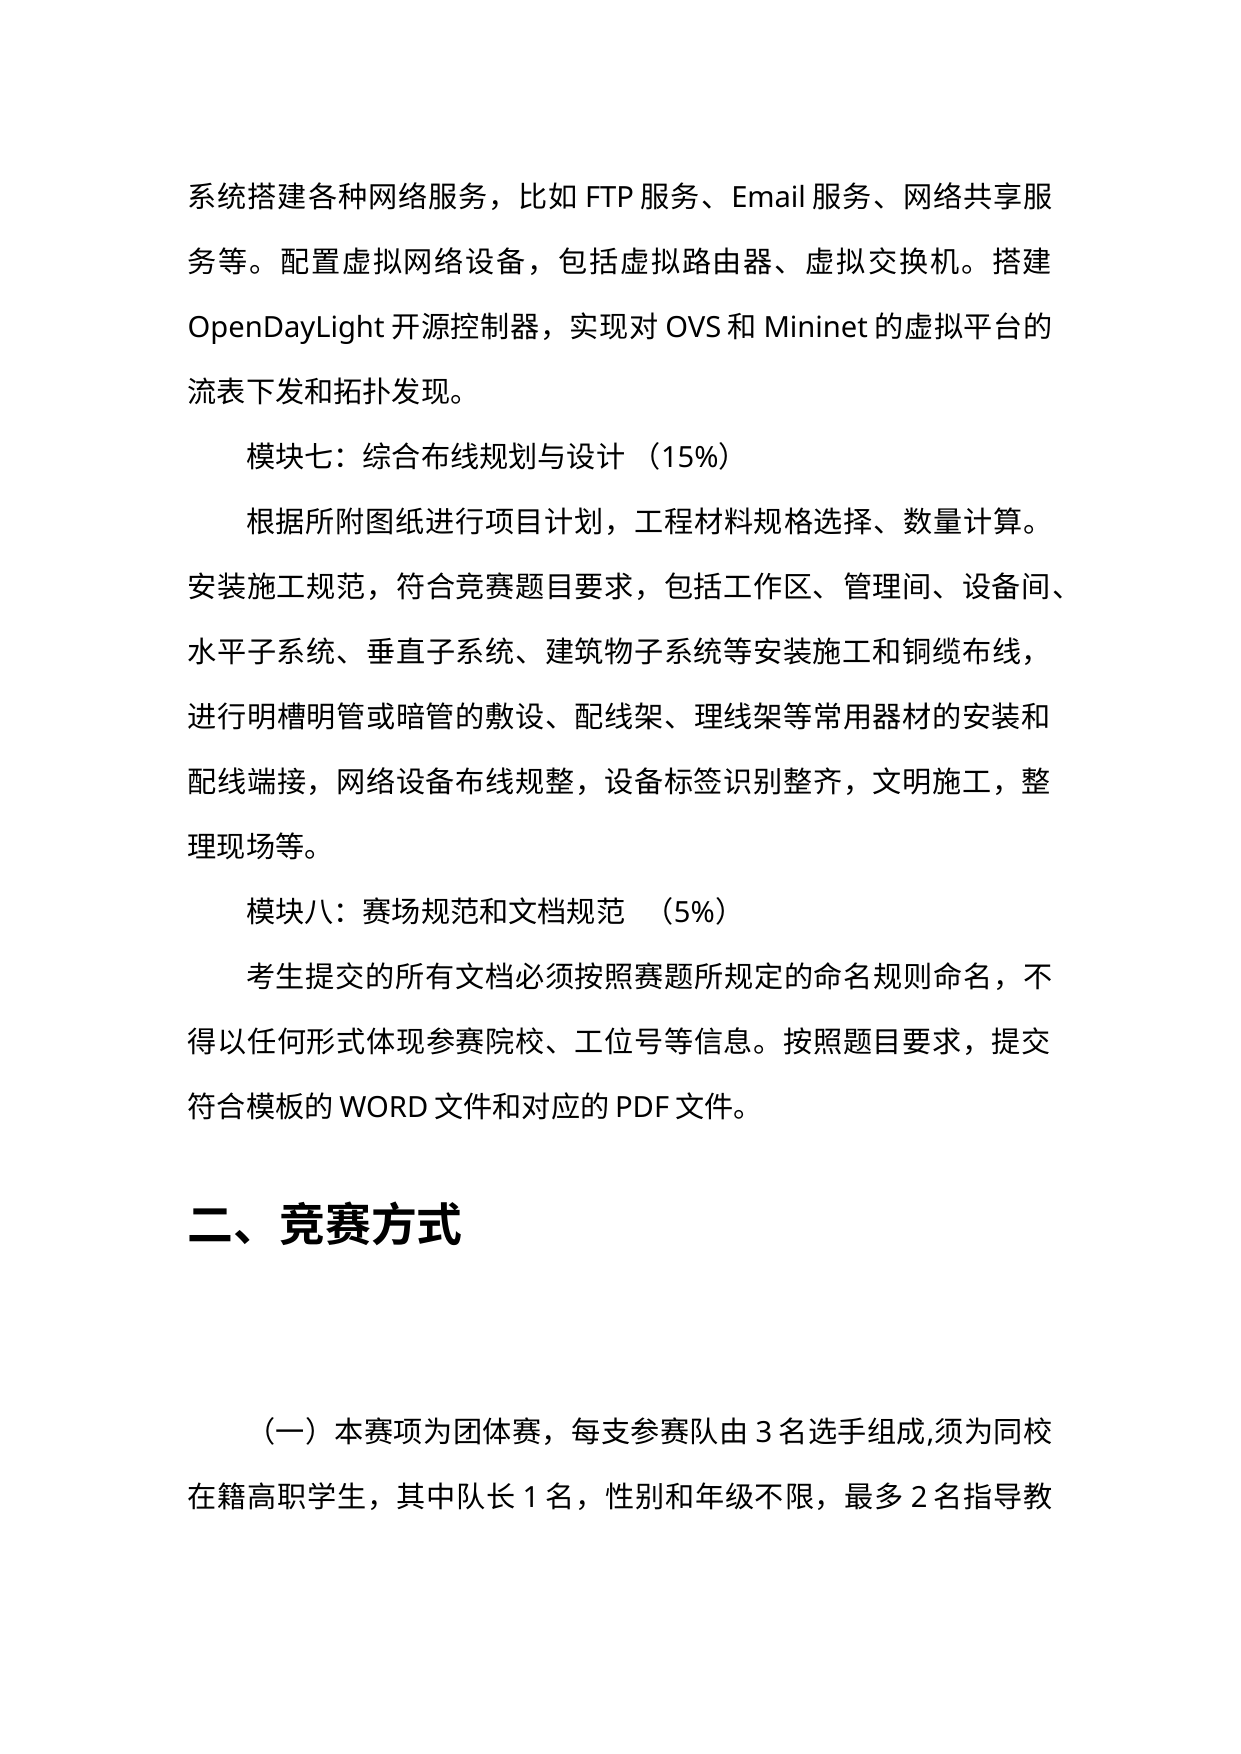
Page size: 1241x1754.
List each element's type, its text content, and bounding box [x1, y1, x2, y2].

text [187, 1398, 1053, 1528]
text 模块八：赛场规范和文档规范 （5%） [187, 877, 1053, 942]
subtitle 二、竞赛方式 [187, 1172, 1053, 1270]
text 根据所附图纸进行项目计划，工程材料规格选择、数量计算。安装施工规范，符合竞赛题目要求，包括工作区、管理间、设备间、水平子系统、垂直子系统、建筑物子系统等安装施工和铜缆布线，进行明槽明管或暗管的敷设、配线架、理线架等常用器材的安装和配线端接，网络设备布线规整，设备标签识别整齐，文明施工，整理现场等。 [187, 487, 1053, 877]
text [187, 162, 1053, 422]
text 模块七：综合布线规划与设计 （15%） [187, 422, 1053, 487]
text 考生提交的所有文档必须按照赛题所规定的命名规则命名，不得以任何形式体现参赛院校、工位号等信息。按照题目要求，提交符合模板的WORD文件和对应的PDF文件。 [187, 942, 1053, 1137]
